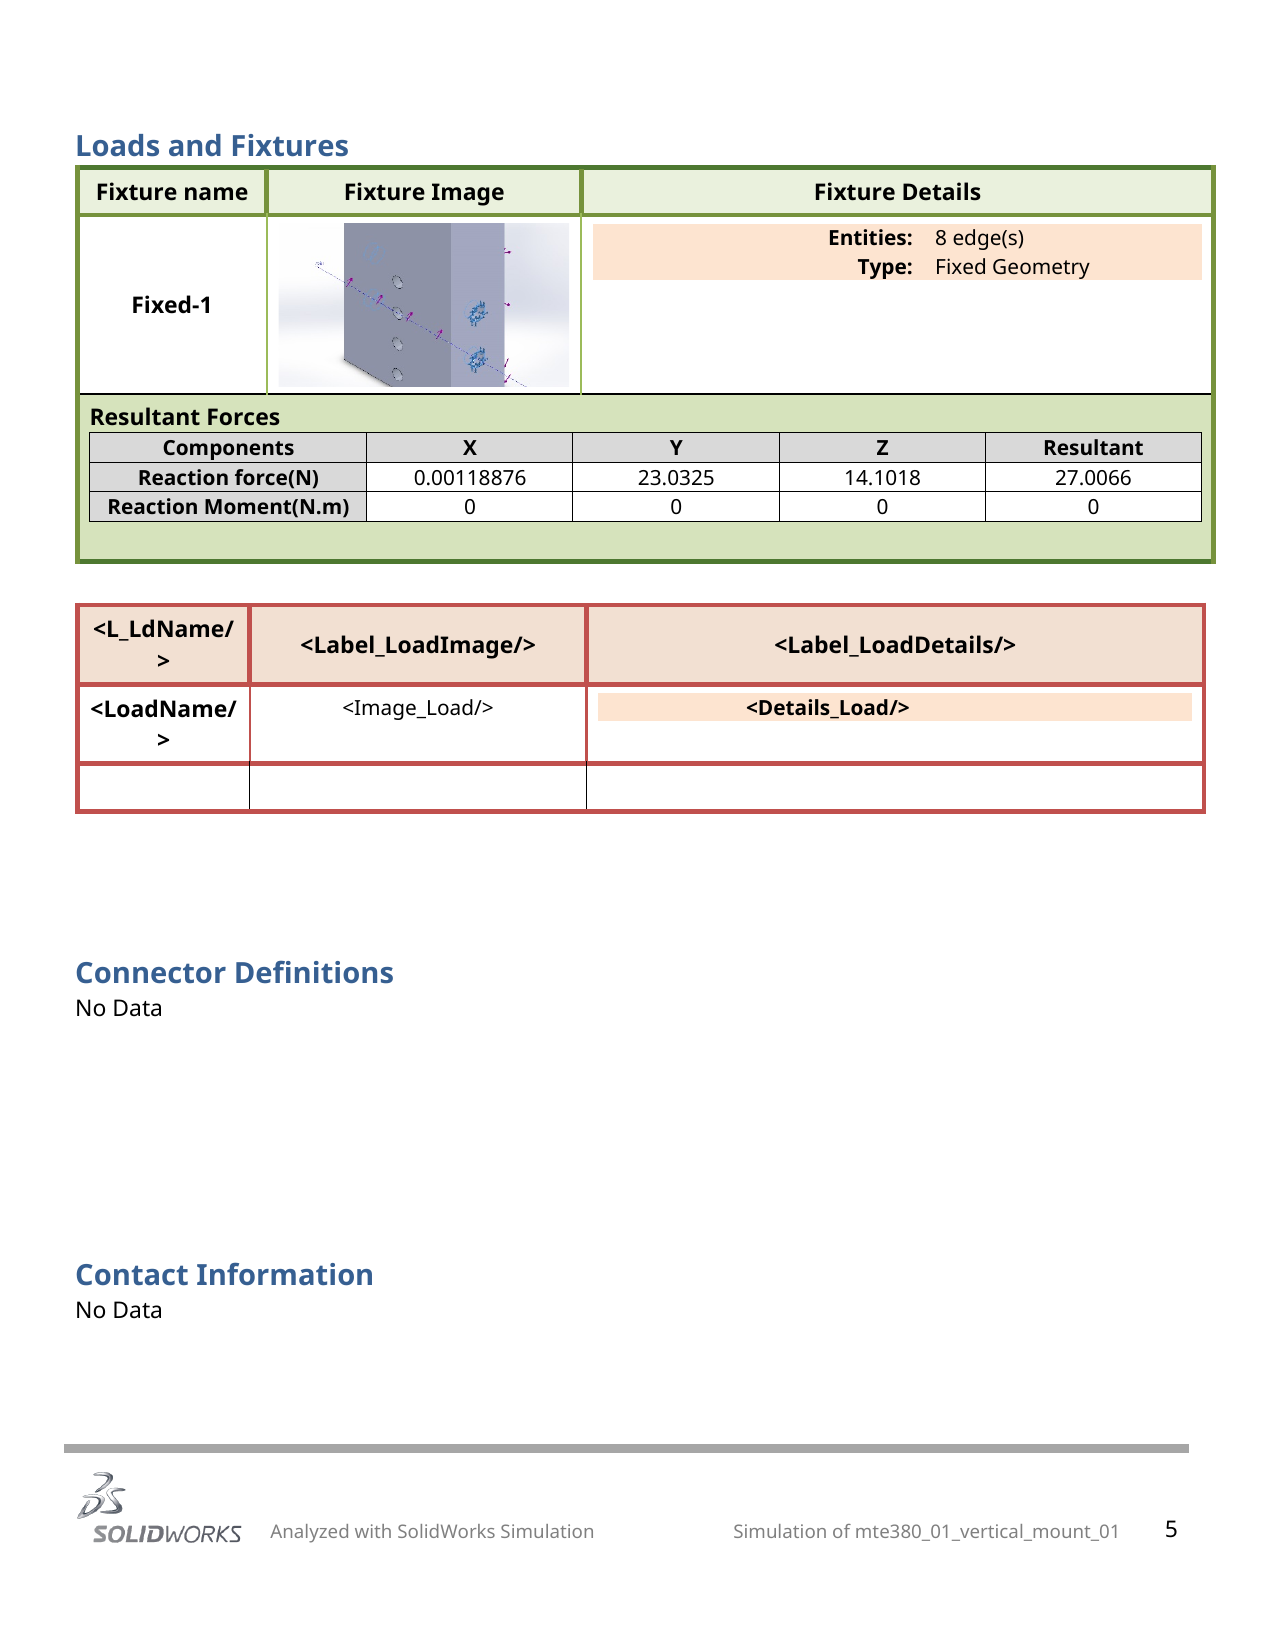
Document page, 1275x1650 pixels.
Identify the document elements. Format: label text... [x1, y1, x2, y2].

table_header Loads and Fixtures [64, 75, 1215, 845]
table_header Contact Information No Data [64, 1205, 1211, 1388]
picture [278, 223, 570, 387]
table_header Connector Definitions No Data [64, 902, 1211, 1148]
picture [75, 1453, 243, 1544]
